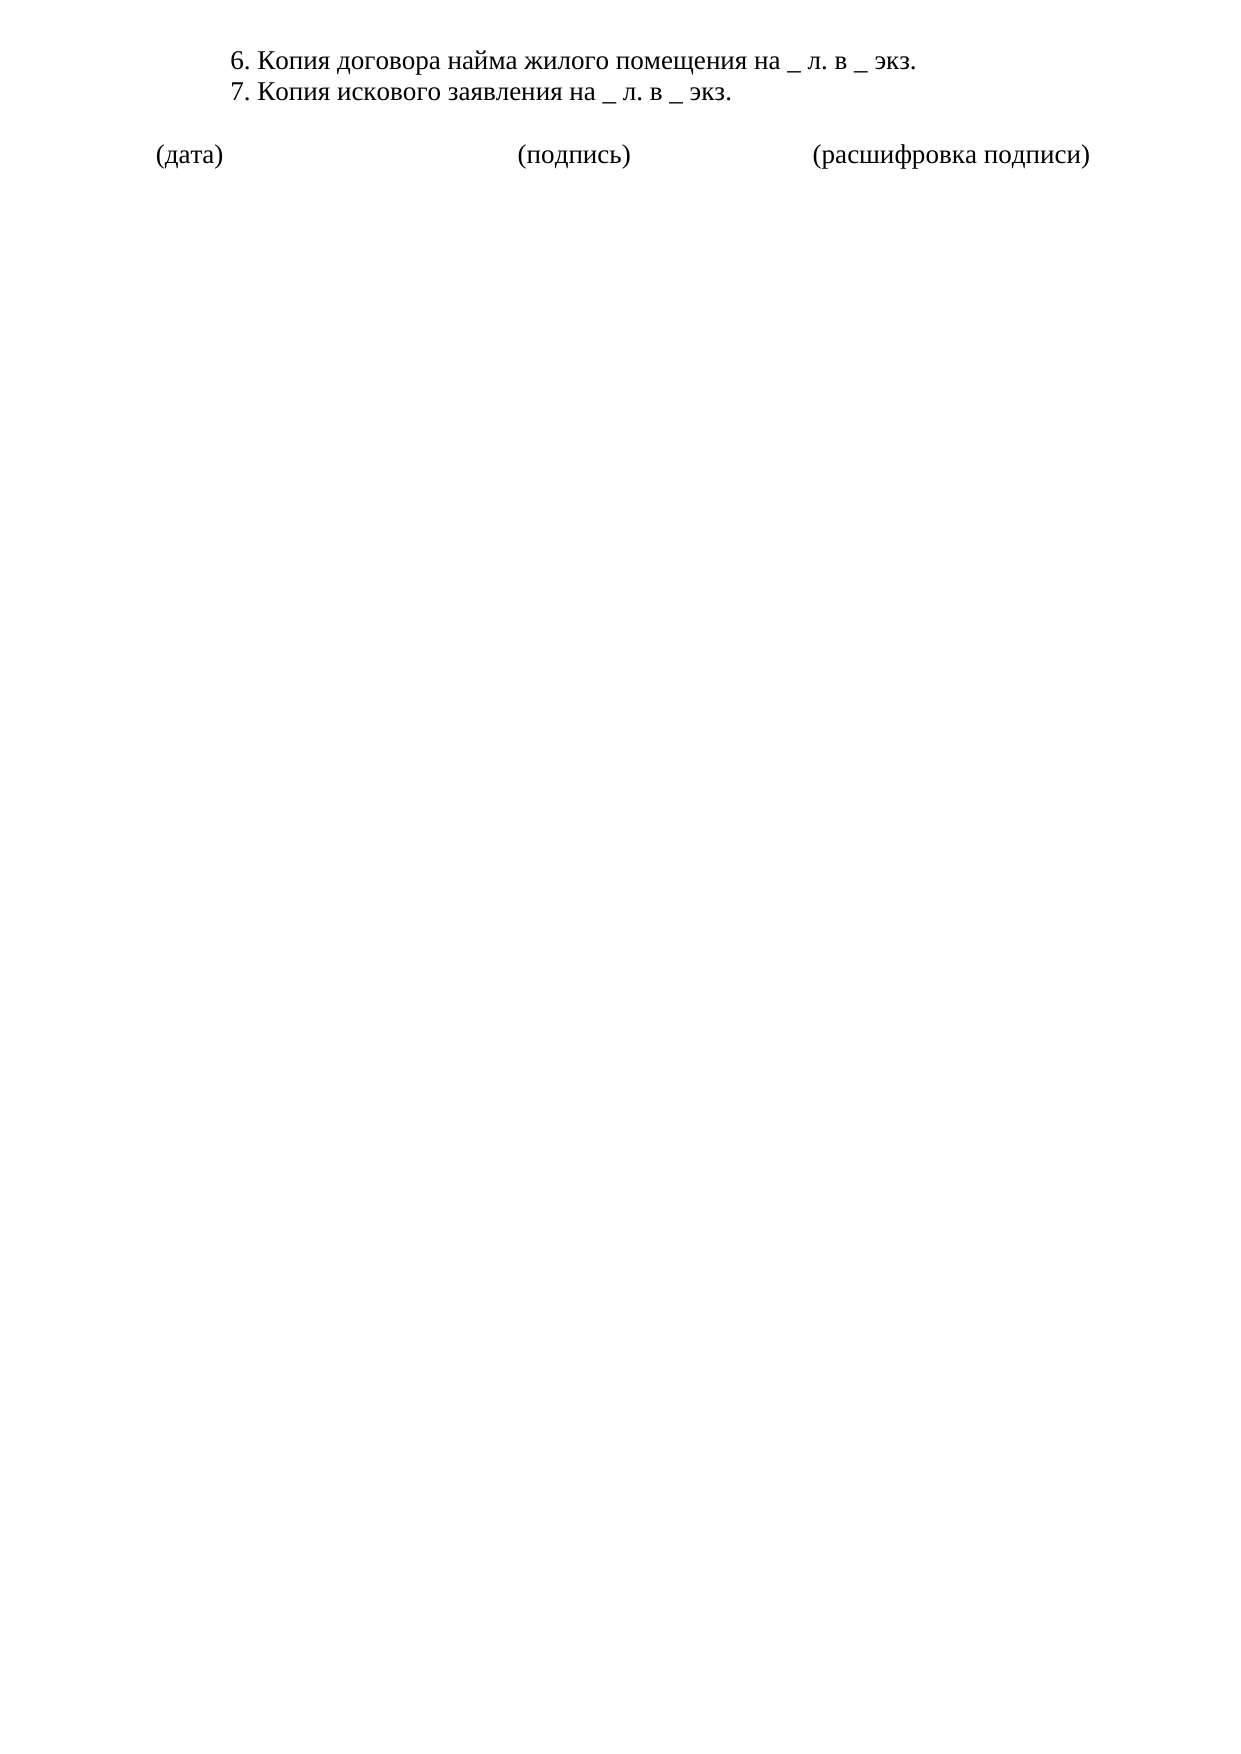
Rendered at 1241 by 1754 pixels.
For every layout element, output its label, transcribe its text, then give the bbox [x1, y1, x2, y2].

text 6. Копия договора найма жилого помещения на _ л. в _ экз. [75, 44, 1196, 76]
text 7. Копия искового заявления на _ л. в _ экз. [75, 76, 1196, 107]
text (дата) (подпись) (расшифровка подписи) [75, 138, 1196, 169]
